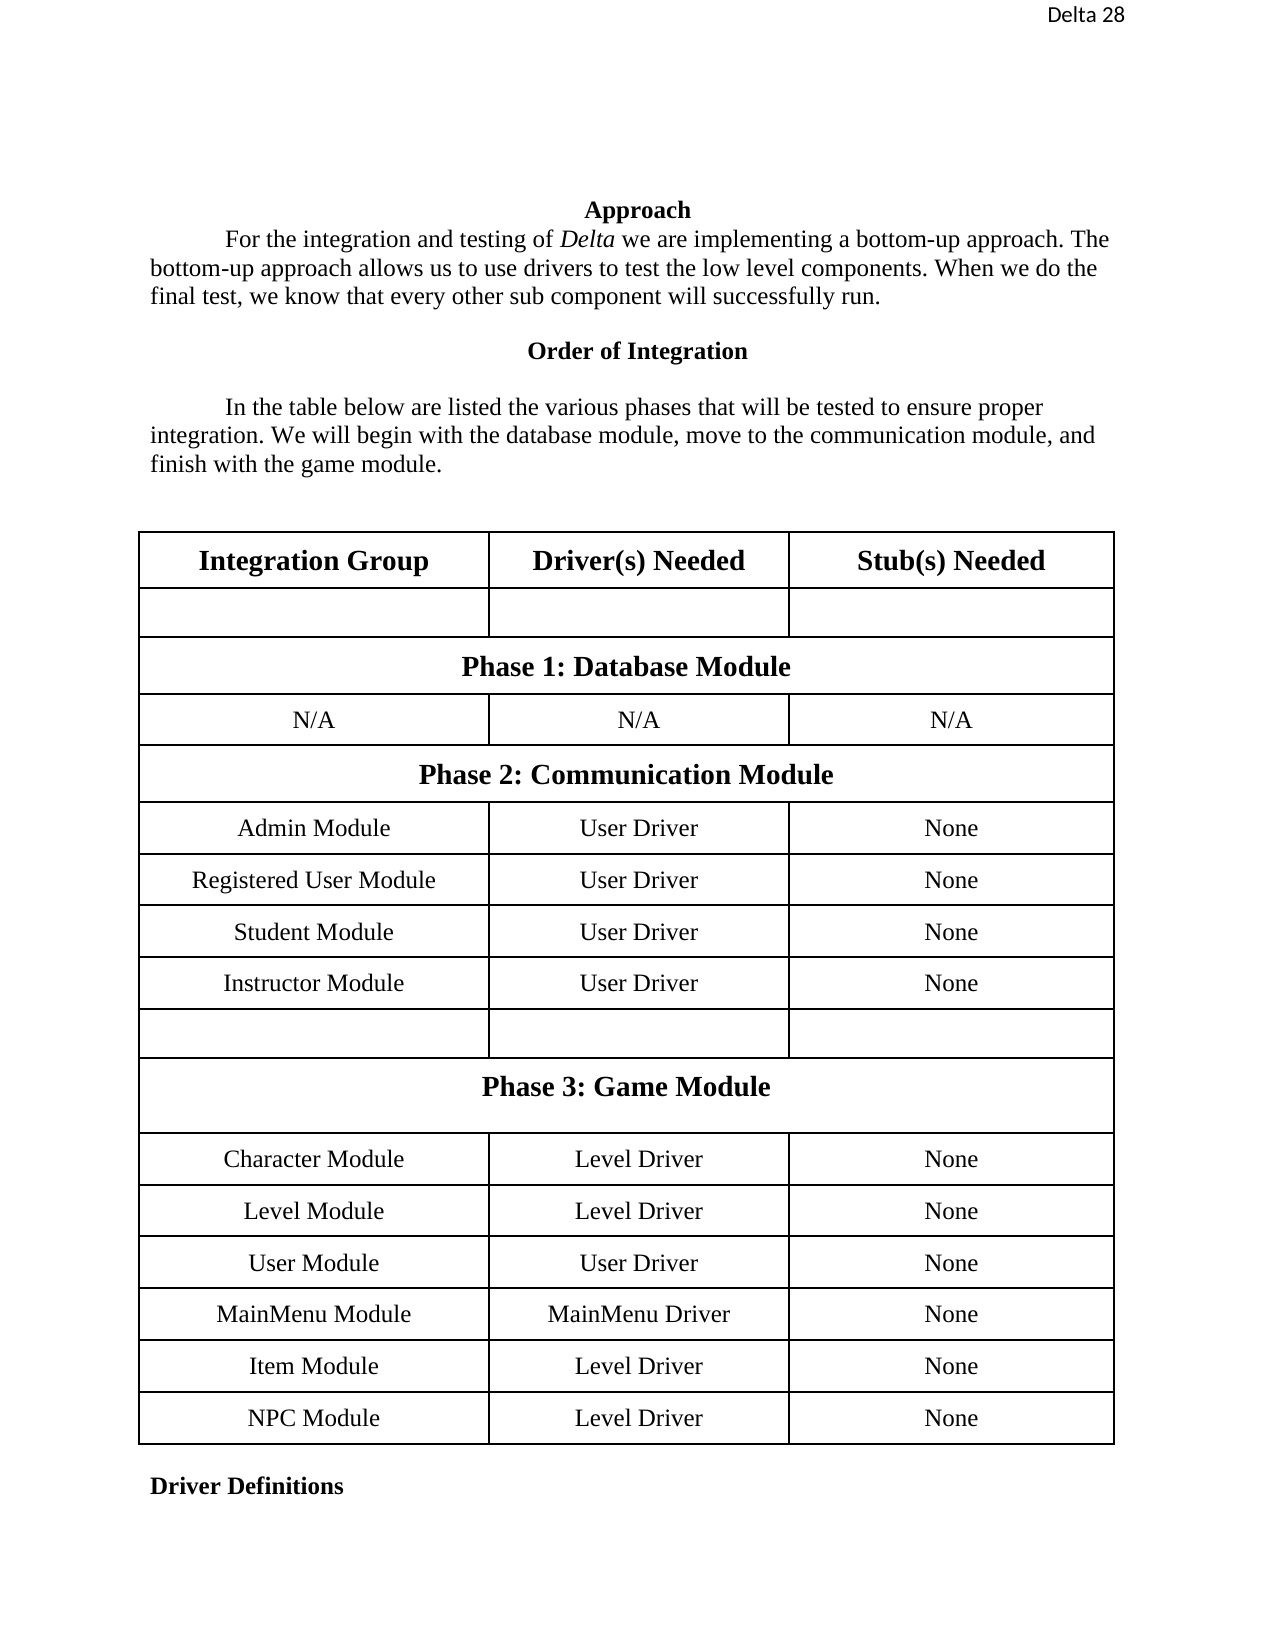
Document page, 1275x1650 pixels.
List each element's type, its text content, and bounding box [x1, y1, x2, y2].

table_header Driver(s) Needed [490, 533, 788, 587]
table_cell User Driver [490, 803, 788, 852]
text Approach [150, 195, 1125, 224]
table_header Integration Group [140, 533, 488, 587]
table_cell None [790, 906, 1113, 956]
table_cell Item Module [140, 1341, 488, 1391]
table_cell None [790, 1289, 1113, 1338]
table_cell Phase 3: Game Module [140, 1059, 1113, 1132]
table_cell User Driver [490, 958, 788, 1007]
table_cell N/A [490, 695, 788, 744]
table_cell None [790, 1237, 1113, 1287]
table_cell MainMenu Driver [490, 1289, 788, 1338]
table_cell None [790, 855, 1113, 904]
table_cell Phase 1: Database Module [140, 638, 1113, 693]
table_cell Registered User Module [140, 855, 488, 904]
table_cell Character Module [140, 1134, 488, 1183]
table_cell User Driver [490, 1237, 788, 1287]
table_cell [140, 1010, 488, 1057]
table_cell Level Module [140, 1186, 488, 1235]
table_cell User Driver [490, 906, 788, 956]
table_cell [790, 589, 1113, 636]
table_cell [490, 1010, 788, 1057]
table_cell None [790, 1186, 1113, 1235]
table_cell None [790, 958, 1113, 1007]
table_cell Level Driver [490, 1393, 788, 1443]
table_cell [490, 589, 788, 636]
table_cell None [790, 1393, 1113, 1443]
table_cell Level Driver [490, 1341, 788, 1391]
table_cell Instructor Module [140, 958, 488, 1007]
table_cell Student Module [140, 906, 488, 956]
table_cell MainMenu Module [140, 1289, 488, 1338]
table_cell Phase 2: Communication Module [140, 746, 1113, 801]
table_cell Admin Module [140, 803, 488, 852]
table_cell None [790, 803, 1113, 852]
table_cell [140, 589, 488, 636]
table_cell User Driver [490, 855, 788, 904]
text Order of Integration [150, 336, 1125, 365]
table_cell N/A [790, 695, 1113, 744]
table_cell N/A [140, 695, 488, 744]
table_cell None [790, 1341, 1113, 1391]
text Driver Definitions [150, 1471, 1125, 1500]
table_cell [790, 1010, 1113, 1057]
table_header Stub(s) Needed [790, 533, 1113, 587]
table_cell User Module [140, 1237, 488, 1287]
table_cell Level Driver [490, 1186, 788, 1235]
text In the table below are listed the various phases that will be tested to ensure proper integration. We will begin with the database module, move to the communication module, and finish with the game module. [150, 392, 1125, 478]
text For the integration and testing of Delta we are implementing a bottom-up approach. The bottom-up approach allows us to use drivers to test the low level components. When we do the final test, we know that every other sub component will successfully run. [150, 224, 1125, 310]
table_cell NPC Module [140, 1393, 488, 1443]
table_cell Level Driver [490, 1134, 788, 1183]
table_cell None [790, 1134, 1113, 1183]
